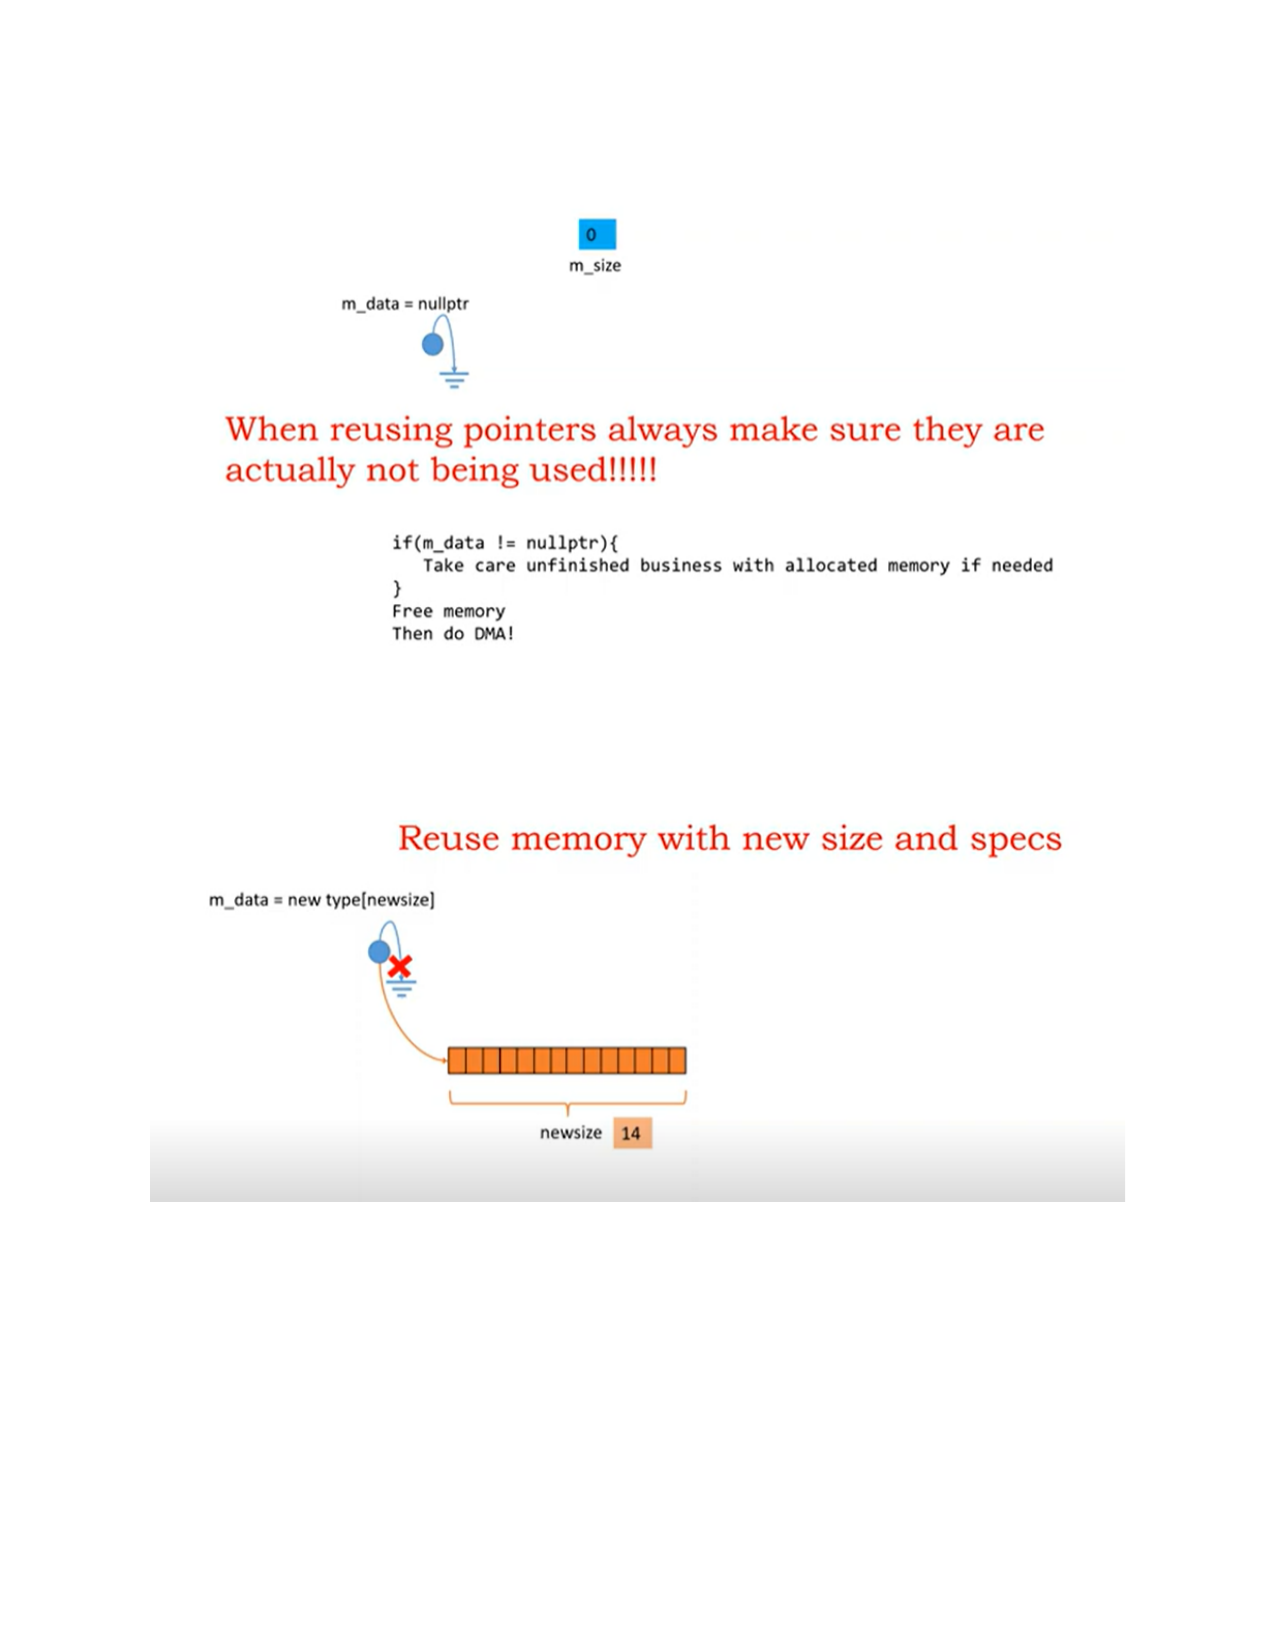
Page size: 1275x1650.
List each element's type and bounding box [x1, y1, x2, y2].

picture [150, 753, 1125, 1202]
picture [150, 150, 1125, 689]
